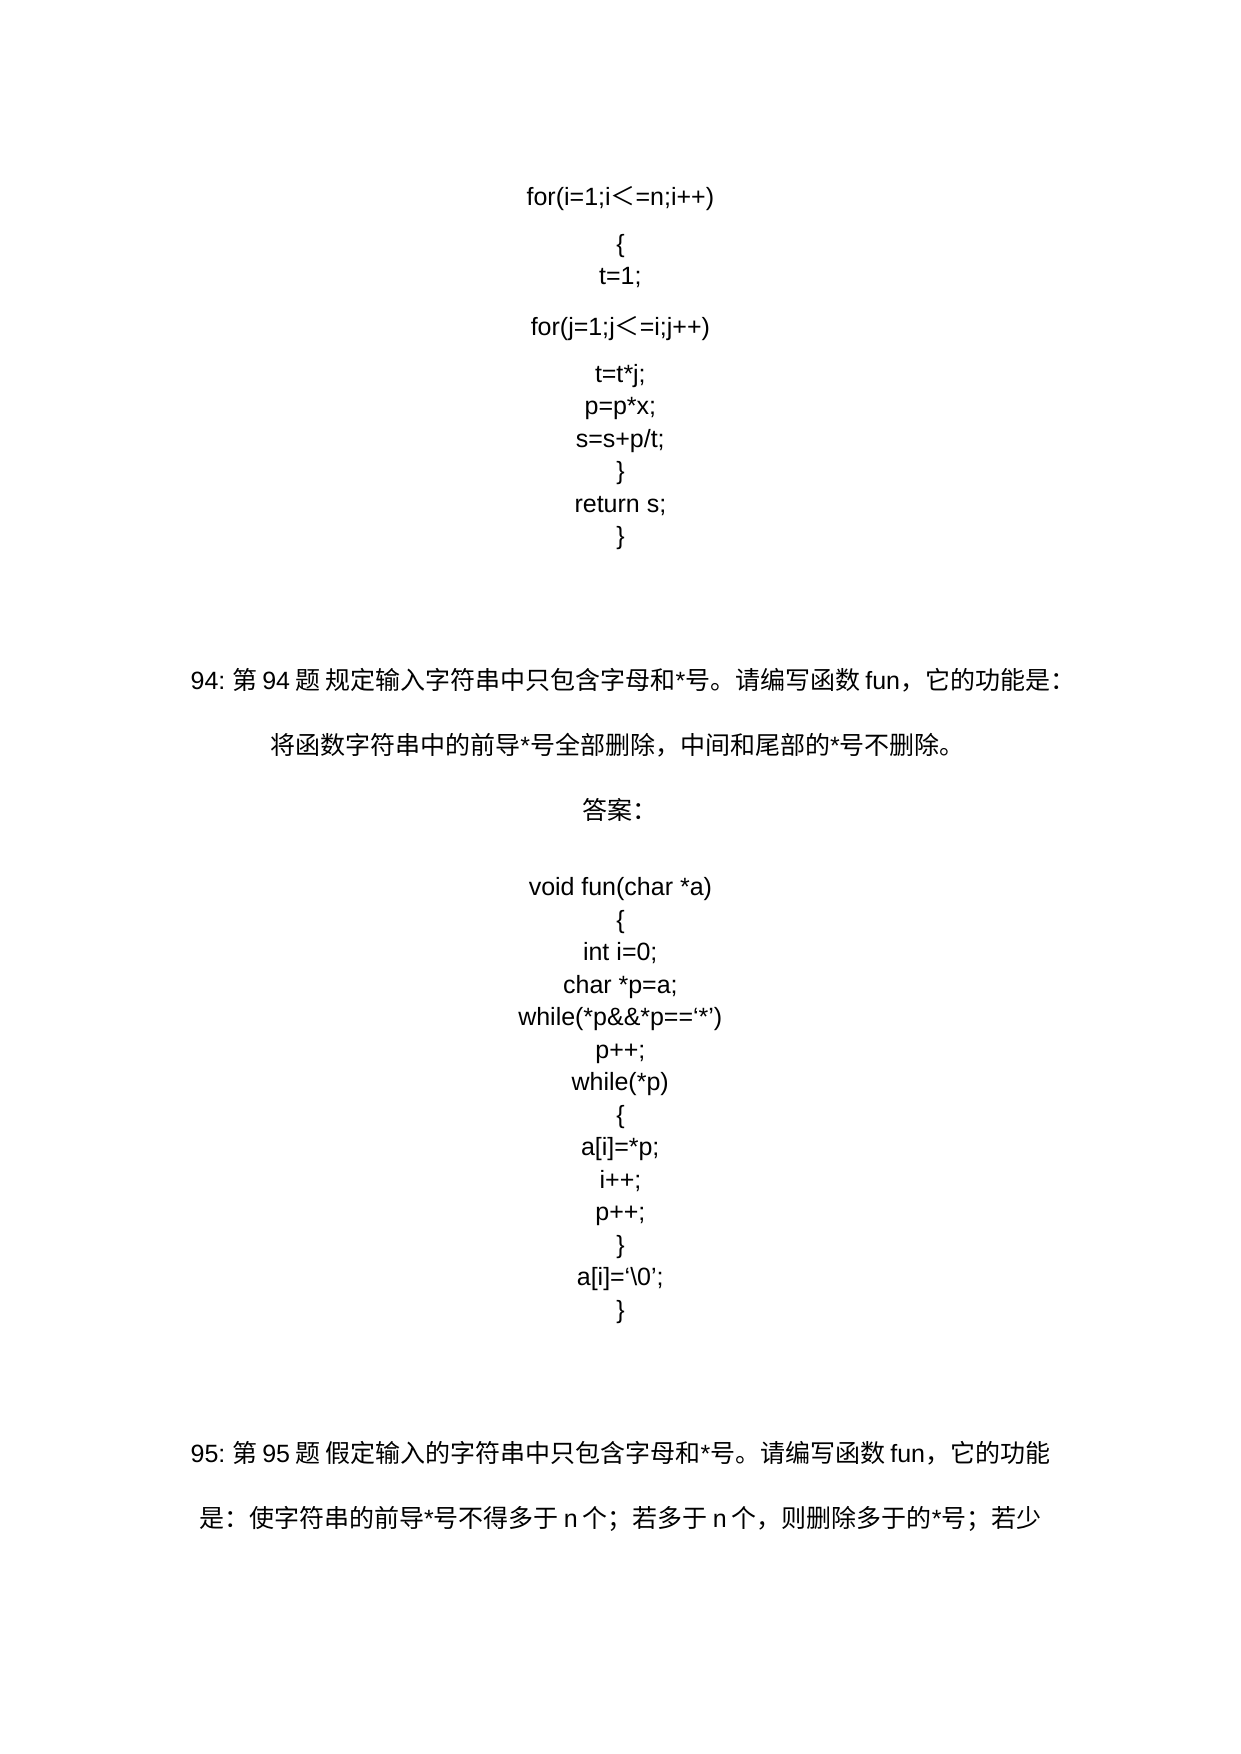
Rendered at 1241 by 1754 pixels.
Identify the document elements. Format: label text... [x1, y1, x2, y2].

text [187, 162, 1053, 552]
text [187, 1354, 1053, 1549]
text 94: 第94题 规定输入字符串中只包含字母和*号。请编写函数fun，它的功能是：将函数字符串中的前导*号全部删除，中间和尾部的*号不删除。 答案： [187, 581, 1053, 841]
text void fun(char *a) { int i=0; char *p=a; while(*p&&*p==‘*’) p++; while(*p) { a[i]=*p; i++; p++; } a[i]=‘\0’; } [187, 870, 1053, 1325]
